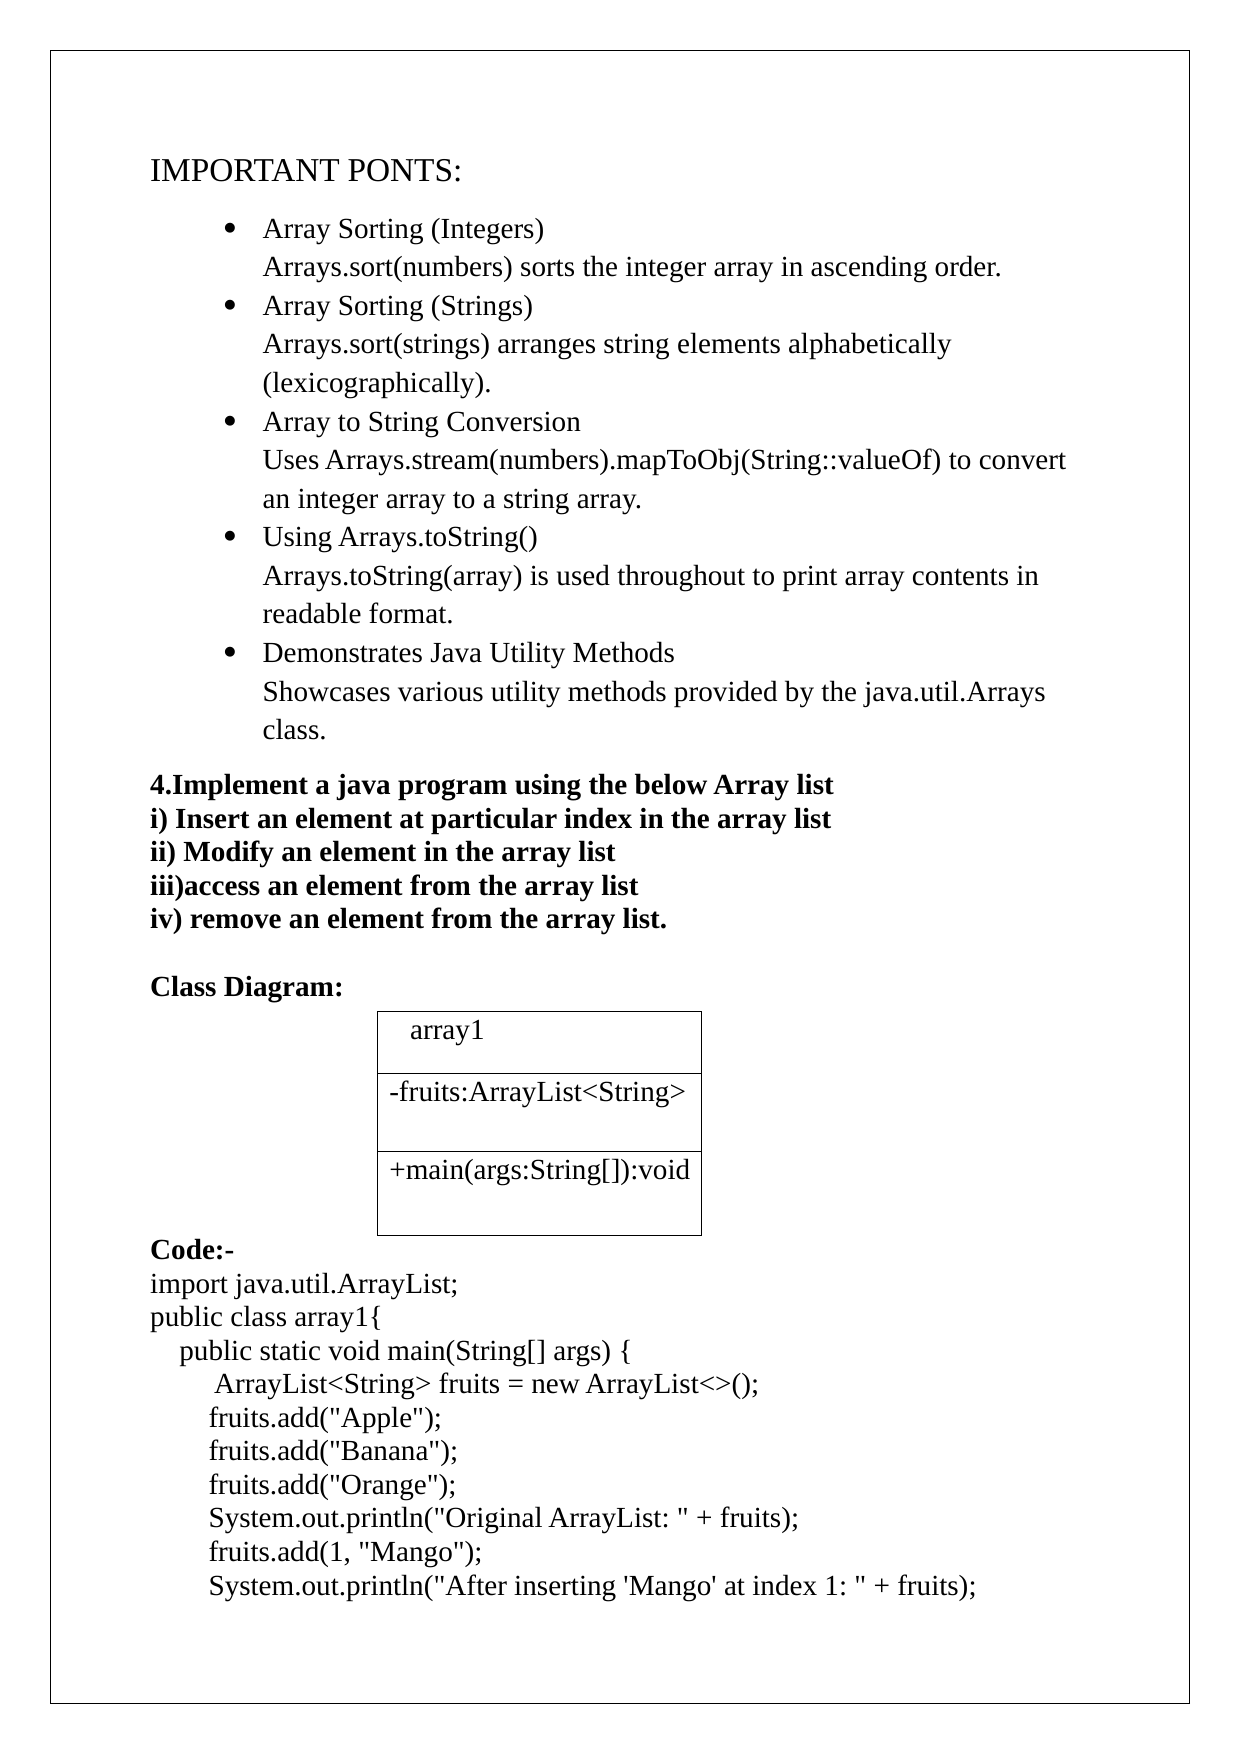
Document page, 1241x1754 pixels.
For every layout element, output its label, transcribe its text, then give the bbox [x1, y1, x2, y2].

text Code:- [150, 1232, 1090, 1266]
text ArrayList<String> fruits = new ArrayList<>(); [150, 1366, 1090, 1400]
text 4.Implement a java program using the below Array list [150, 767, 1090, 801]
text fruits.add("Banana"); [150, 1433, 1090, 1467]
table_cell +main(args:String[]):void [378, 1152, 701, 1235]
list Array to String Conversion Uses Arrays.stream(numbers).mapToObj(String::valueOf) to convert an integer array to a string array. [225, 404, 1090, 514]
text import java.util.ArrayList; [150, 1266, 1090, 1299]
text ii) Modify an element in the array list [150, 834, 1090, 868]
table_cell -fruits:ArrayList<String> [378, 1074, 701, 1151]
text System.out.println("After inserting 'Mango' at index 1: " + fruits); [150, 1568, 1090, 1601]
text Class Diagram: [150, 969, 1090, 1002]
list Array Sorting (Strings) Arrays.sort(strings) arranges string elements alphabetically (lexicographically). [225, 288, 1090, 399]
list Demonstrates Java Utility Methods Showcases various utility methods provided by the java.util.Arrays class. [225, 635, 1090, 746]
text public class array1{ [150, 1299, 1090, 1333]
text public static void main(String[] args) { [150, 1333, 1090, 1366]
text fruits.add("Orange"); [150, 1467, 1090, 1501]
list Array Sorting (Integers) Arrays.sort(numbers) sorts the integer array in ascending order. [225, 211, 1090, 283]
text System.out.println("Original ArrayList: " + fruits); [150, 1501, 1090, 1534]
table_header array1 [378, 1012, 701, 1073]
text iv) remove an element from the array list. [150, 902, 1090, 935]
list Using Arrays.toString() Arrays.toString(array) is used throughout to print array contents in readable format. [225, 519, 1090, 630]
text fruits.add("Apple"); [150, 1400, 1090, 1433]
text i) Insert an element at particular index in the array list [150, 801, 1090, 834]
text IMPORTANT PONTS: [150, 150, 1090, 188]
text fruits.add(1, "Mango"); [150, 1534, 1090, 1568]
text iii)access an element from the array list [150, 868, 1090, 902]
